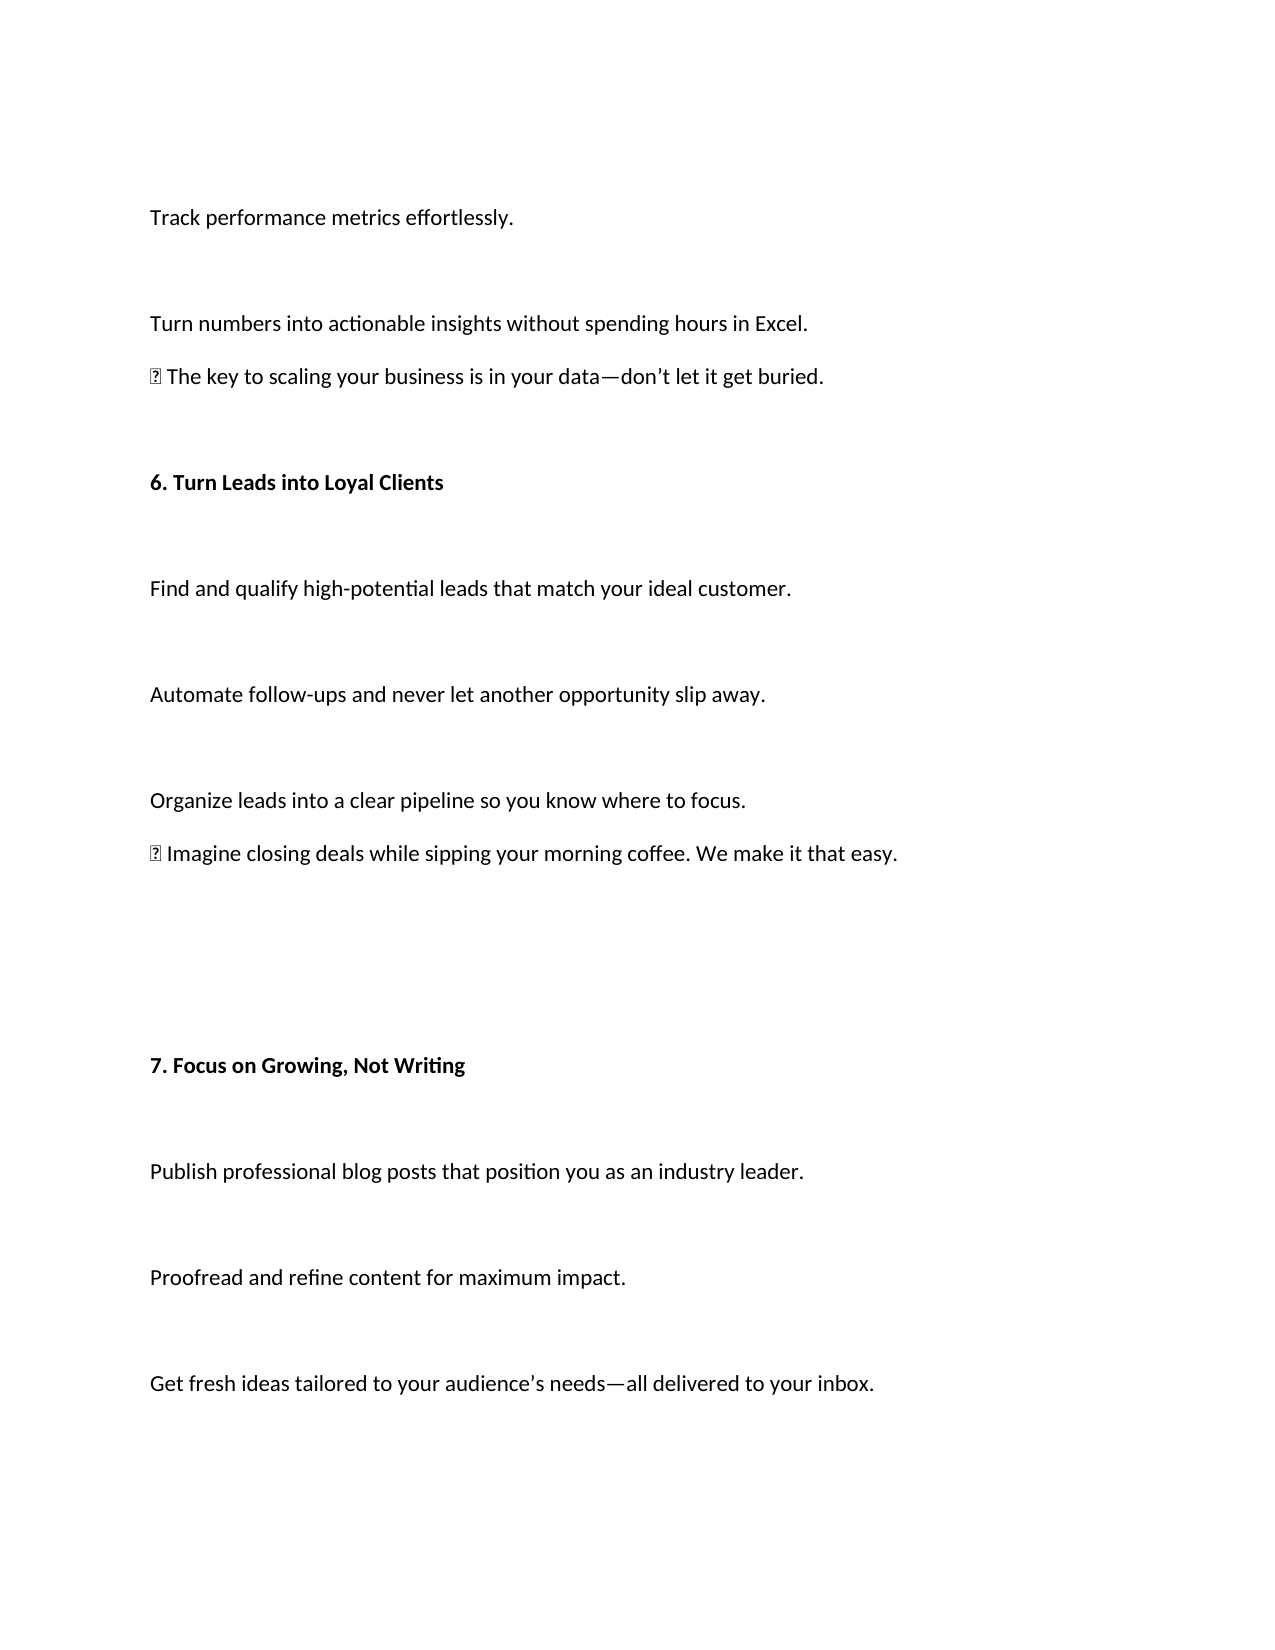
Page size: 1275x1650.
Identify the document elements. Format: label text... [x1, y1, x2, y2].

text ✨ The key to scaling your business is in your data—don’t let it get buried. [150, 362, 1125, 390]
text Turn numbers into actionable insights without spending hours in Excel. [150, 309, 1125, 337]
text Track performance metrics effortlessly. [150, 203, 1125, 231]
text Find and qualify high-potential leads that match your ideal customer. [150, 574, 1125, 602]
text ✨ Imagine closing deals while sipping your morning coffee. We make it that easy. [150, 839, 1125, 867]
text Organize leads into a clear pipeline so you know where to focus. [150, 786, 1125, 814]
text Get fresh ideas tailored to your audience’s needs—all delivered to your inbox. [150, 1369, 1125, 1397]
text Automate follow-ups and never let another opportunity slip away. [150, 680, 1125, 708]
text 6. Turn Leads into Loyal Clients [150, 468, 1125, 496]
text 7. Focus on Growing, Not Writing [150, 1051, 1125, 1079]
text Publish professional blog posts that position you as an industry leader. [150, 1157, 1125, 1185]
text Proofread and refine content for maximum impact. [150, 1263, 1125, 1291]
